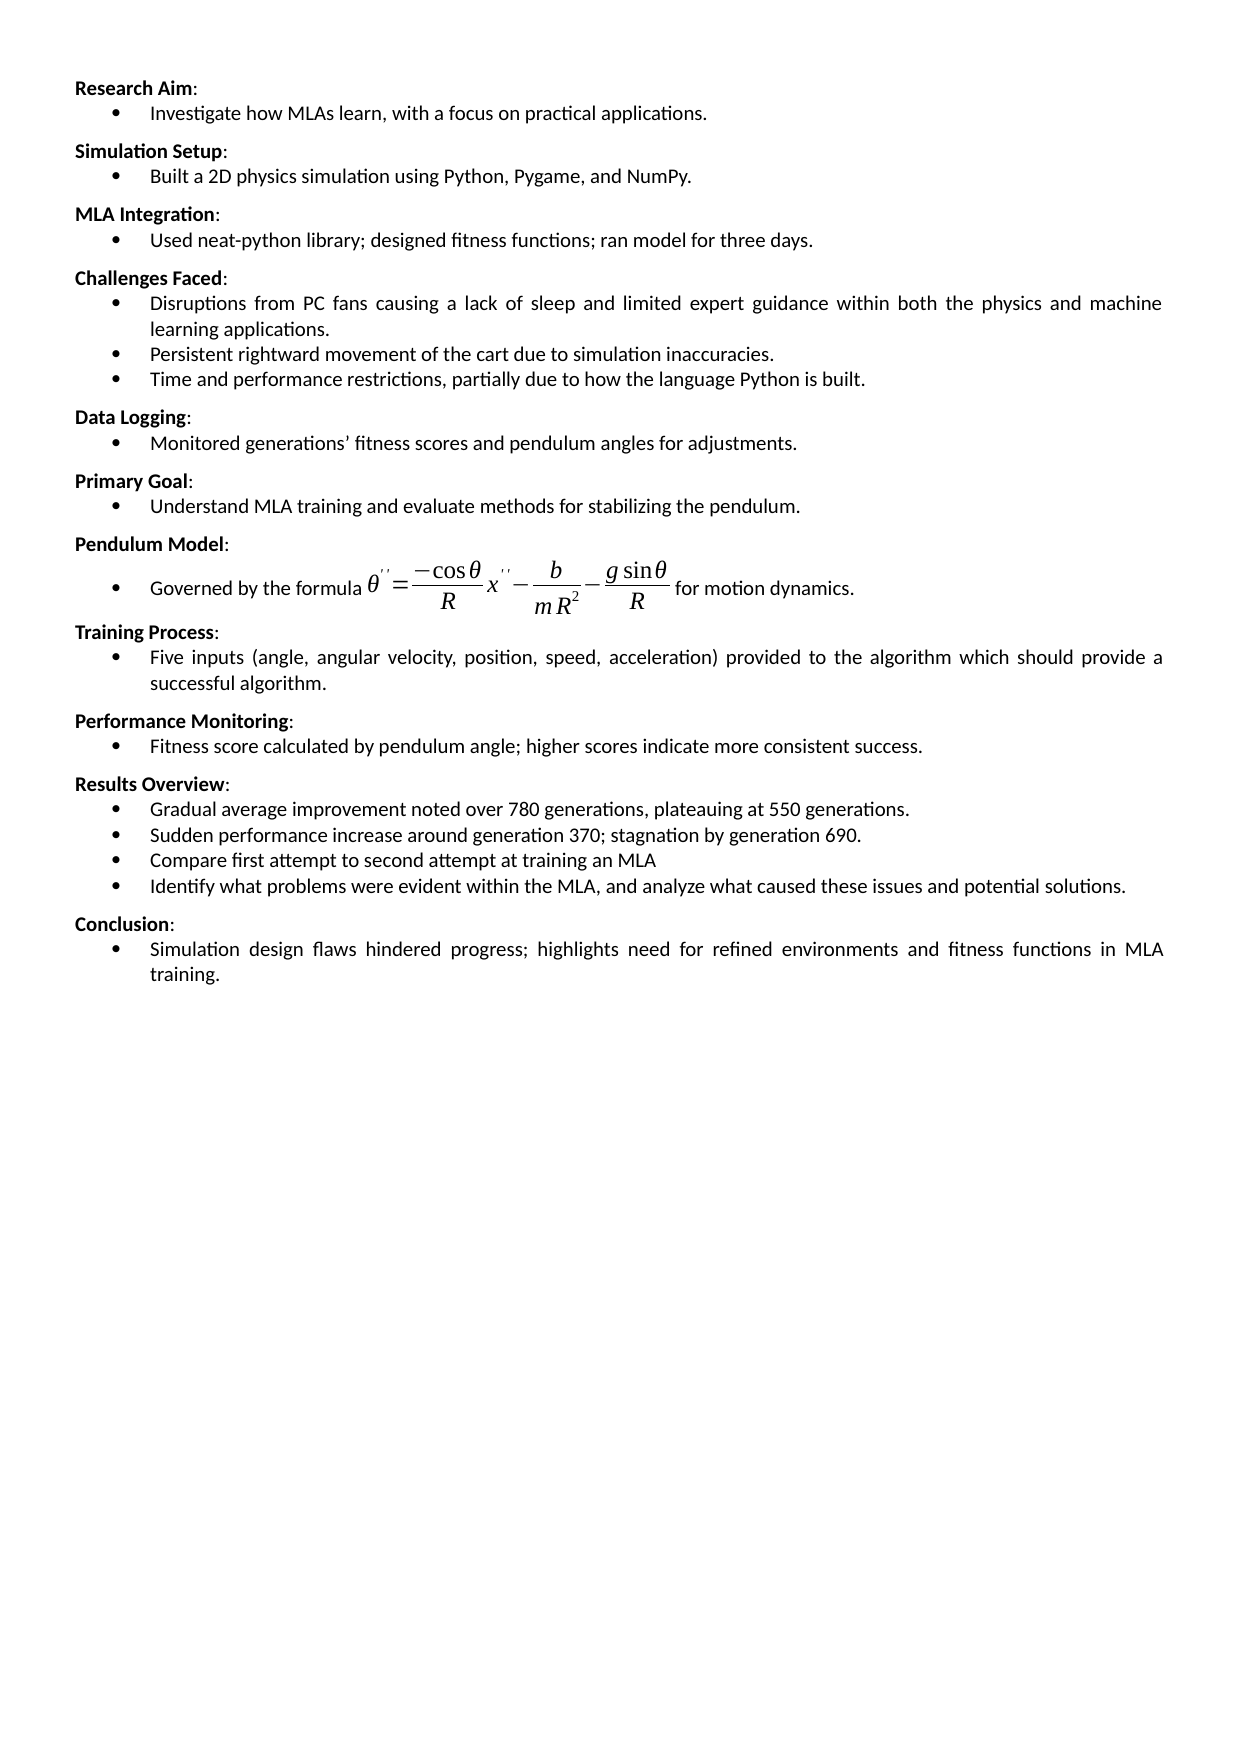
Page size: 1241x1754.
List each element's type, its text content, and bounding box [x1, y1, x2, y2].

text Research Aim: [75, 75, 1165, 100]
text Simulation Setup: [75, 138, 1165, 164]
text Challenges Faced: [75, 265, 1165, 290]
text Performance Monitoring: [75, 708, 1165, 733]
text Primary Goal: [75, 468, 1165, 493]
list Investigate how MLAs learn, with a focus on practical applications. [112, 100, 1165, 126]
text Training Process: [75, 619, 1165, 644]
list Sudden performance increase around generation 370; stagnation by generation 690. [112, 822, 1165, 847]
list Governed by the formula for motion dynamics. [112, 557, 1165, 619]
list Disruptions from PC fans causing a lack of sleep and limited expert guidance within both the physics and machine learning applications. [112, 290, 1165, 341]
list Simulation design flaws hindered progress; highlights need for refined environments and fitness functions in MLA training. [112, 936, 1165, 987]
list Used neat-python library; designed fitness functions; ran model for three days. [112, 227, 1165, 252]
text Results Overview: [75, 771, 1165, 797]
list Gradual average improvement noted over 780 generations, plateauing at 550 generations. [112, 797, 1165, 822]
list Built a 2D physics simulation using Python, Pygame, and NumPy. [112, 164, 1165, 189]
list Monitored generations’ fitness scores and pendulum angles for adjustments. [112, 430, 1165, 455]
list Identify what problems were evident within the MLA, and analyze what caused these issues and potential solutions. [112, 873, 1165, 898]
list Fitness score calculated by pendulum angle; higher scores indicate more consistent success. [112, 733, 1165, 759]
list Five inputs (angle, angular velocity, position, speed, acceleration) provided to the algorithm which should provide a successful algorithm. [112, 644, 1165, 695]
text Data Logging: [75, 404, 1165, 430]
text Pendulum Model: [75, 531, 1165, 557]
list Understand MLA training and evaluate methods for stabilizing the pendulum. [112, 493, 1165, 519]
list Persistent rightward movement of the cart due to simulation inaccuracies. [112, 341, 1165, 367]
text MLA Integration: [75, 202, 1165, 227]
text Conclusion: [75, 911, 1165, 936]
list Compare first attempt to second attempt at training an MLA [112, 847, 1165, 873]
list Time and performance restrictions, partially due to how the language Python is built. [112, 367, 1165, 392]
